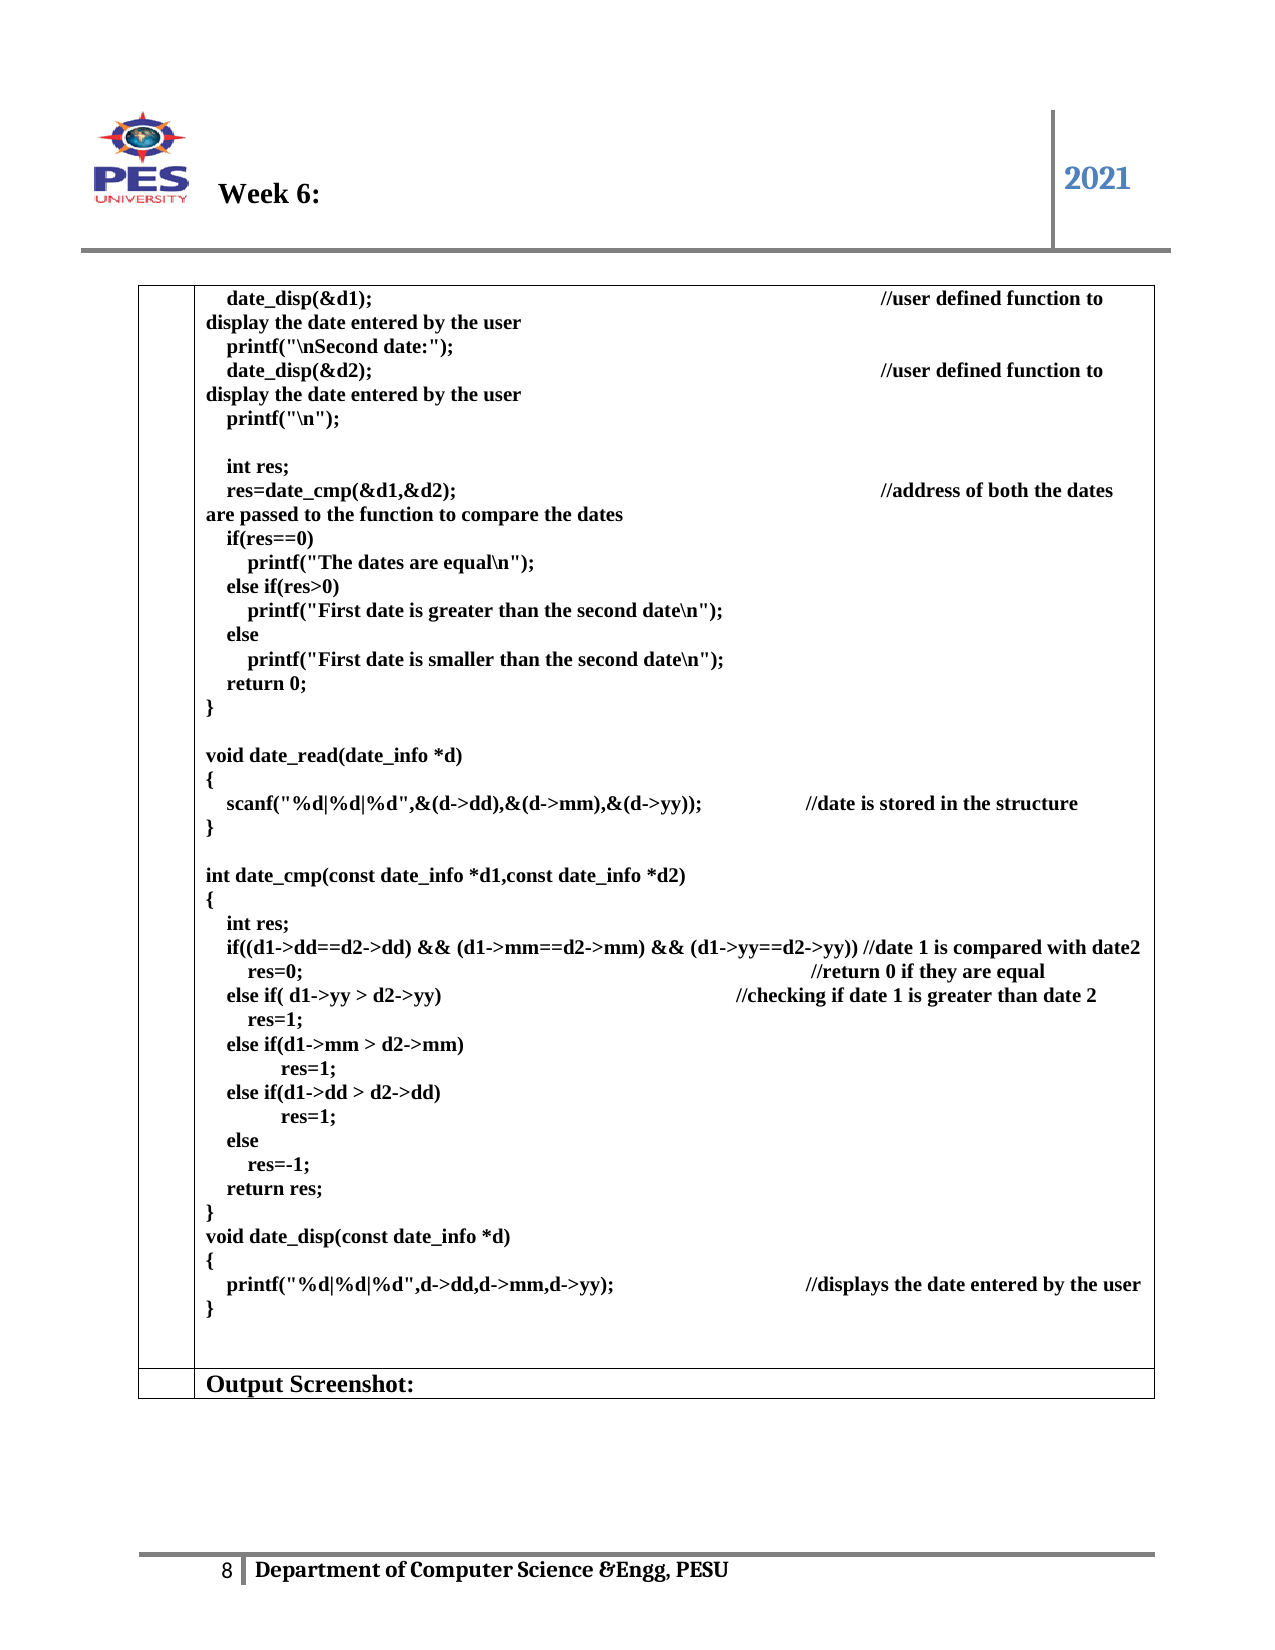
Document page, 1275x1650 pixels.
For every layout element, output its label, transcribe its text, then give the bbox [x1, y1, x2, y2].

table_cell [139, 286, 194, 1368]
table_cell Output Screenshot: [195, 1369, 1154, 1398]
picture [92, 110, 192, 204]
table_cell [139, 1369, 194, 1398]
